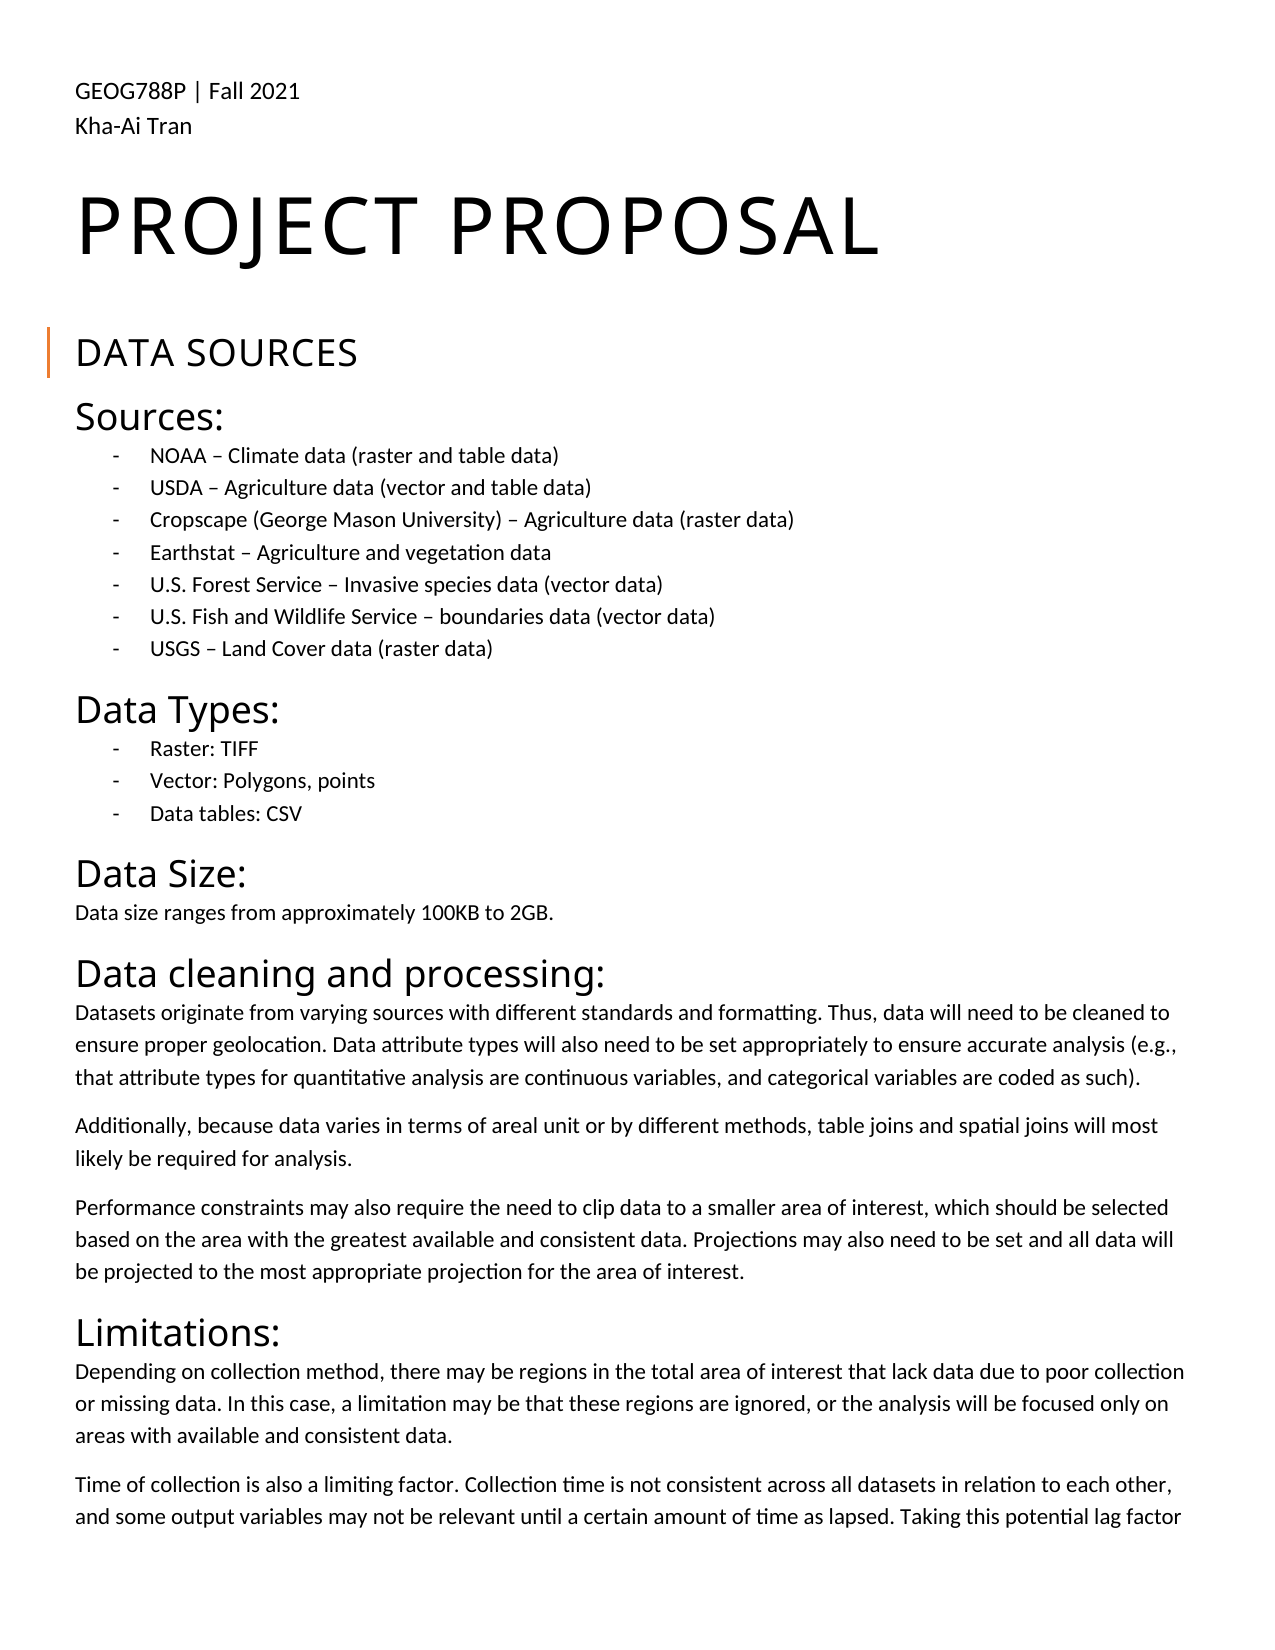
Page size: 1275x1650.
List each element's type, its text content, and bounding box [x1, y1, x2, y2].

subtitle Data Sources [50, 327, 1200, 378]
list Data tables: CSV [112, 799, 1200, 827]
list Raster: TIFF [112, 734, 1200, 762]
text Datasets originate from varying sources with different standards and formatting. Thus, data will need to be cleaned to ensure proper geolocation. Data attribute types will also need to be set appropriately to ensure accurate analysis (e.g., that attribute types for quantitative analysis are continuous variables, and categorical variables are coded as such). [75, 998, 1200, 1091]
list USDA – Agriculture data (vector and table data) [112, 473, 1200, 501]
list USGS – Land Cover data (raster data) [112, 634, 1200, 662]
list U.S. Fish and Wildlife Service – boundaries data (vector data) [112, 602, 1200, 630]
text Additionally, because data varies in terms of areal unit or by different methods, table joins and spatial joins will most likely be required for analysis. [75, 1112, 1200, 1172]
text Performance constraints may also require the need to clip data to a smaller area of interest, which should be selected based on the area with the greatest available and consistent data. Projections may also need to be set and all data will be projected to the most appropriate projection for the area of interest. [75, 1193, 1200, 1285]
subtitle Sources: [75, 390, 1200, 441]
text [75, 1470, 1200, 1530]
subtitle GEOG788P | Fall 2021 [75, 75, 1200, 106]
list Vector: Polygons, points [112, 766, 1200, 794]
title Project Proposal [75, 170, 1200, 278]
text Data size ranges from approximately 100KB to 2GB. [75, 898, 1200, 927]
list U.S. Forest Service – Invasive species data (vector data) [112, 570, 1200, 598]
subtitle Limitations: [75, 1306, 1200, 1357]
subtitle Data Types: [75, 683, 1200, 734]
list NOAA – Climate data (raster and table data) [112, 441, 1200, 469]
list Cropscape (George Mason University) – Agriculture data (raster data) [112, 506, 1200, 534]
subtitle Data Size: [75, 847, 1200, 898]
text Depending on collection method, there may be regions in the total area of interest that lack data due to poor collection or missing data. In this case, a limitation may be that these regions are ignored, or the analysis will be focused only on areas with available and consistent data. [75, 1357, 1200, 1449]
list Earthstat – Agriculture and vegetation data [112, 538, 1200, 566]
subtitle Kha-Ai Tran [75, 110, 1200, 141]
subtitle Data cleaning and processing: [75, 947, 1200, 998]
